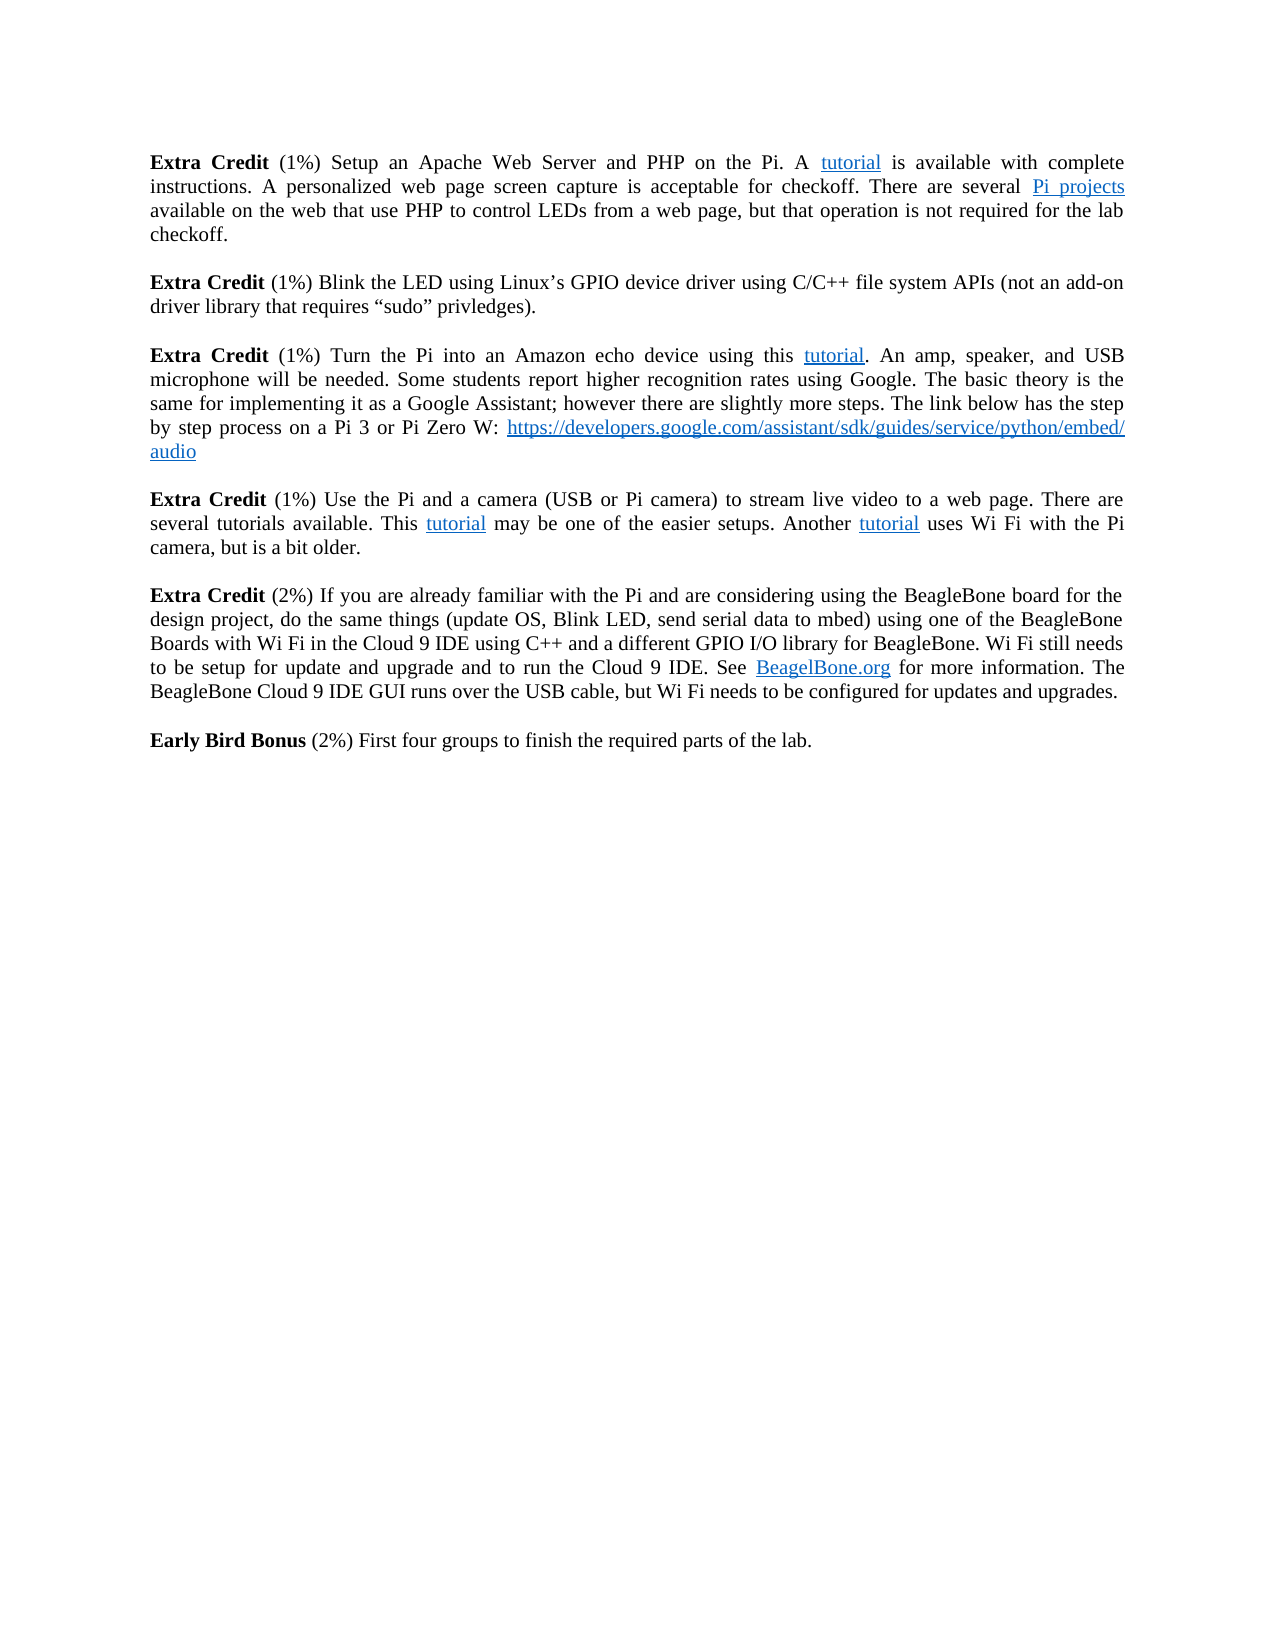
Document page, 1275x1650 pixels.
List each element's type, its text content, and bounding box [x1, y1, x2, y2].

text Extra Credit (1%) Blink the LED using Linux’s GPIO device driver using C/C++ file system APIs (not an add-on driver library that requires “sudo” privledges). [150, 270, 1125, 318]
text Early Bird Bonus (2%) First four groups to finish the required parts of the lab. [150, 727, 1125, 752]
text Extra Credit (2%) If you are already familiar with the Pi and are considering using the BeagleBone board for the design project, do the same things (update OS, Blink LED, send serial data to mbed) using one of the BeagleBone Boards with Wi Fi in the Cloud 9 IDE using C++ and a different GPIO I/O library for BeagleBone. Wi Fi still needs to be setup for update and upgrade and to run the Cloud 9 IDE. See BeagelBone.org for more information. The BeagleBone Cloud 9 IDE GUI runs over the USB cable, but Wi Fi needs to be configured for updates and upgrades. [150, 583, 1125, 703]
text Extra Credit (1%) Setup an Apache Web Server and PHP on the Pi. A tutorial is available with complete instructions. A personalized web page screen capture is acceptable for checkoff. There are several Pi projects available on the web that use PHP to control LEDs from a web page, but that operation is not required for the lab checkoff. [150, 150, 1125, 246]
text Extra Credit (1%) Turn the Pi into an Amazon echo device using this tutorial. An amp, speaker, and USB microphone will be needed. Some students report higher recognition rates using Google. The basic theory is the same for implementing it as a Google Assistant; however there are slightly more steps. The link below has the step by step process on a Pi 3 or Pi Zero W: https://developers.google.com/assistant/sdk/guides/service/python/embed/audio [150, 342, 1125, 463]
text Extra Credit (1%) Use the Pi and a camera (USB or Pi camera) to stream live video to a web page. There are several tutorials available. This tutorial may be one of the easier setups. Another tutorial uses Wi Fi with the Pi camera, but is a bit older. [150, 487, 1125, 559]
